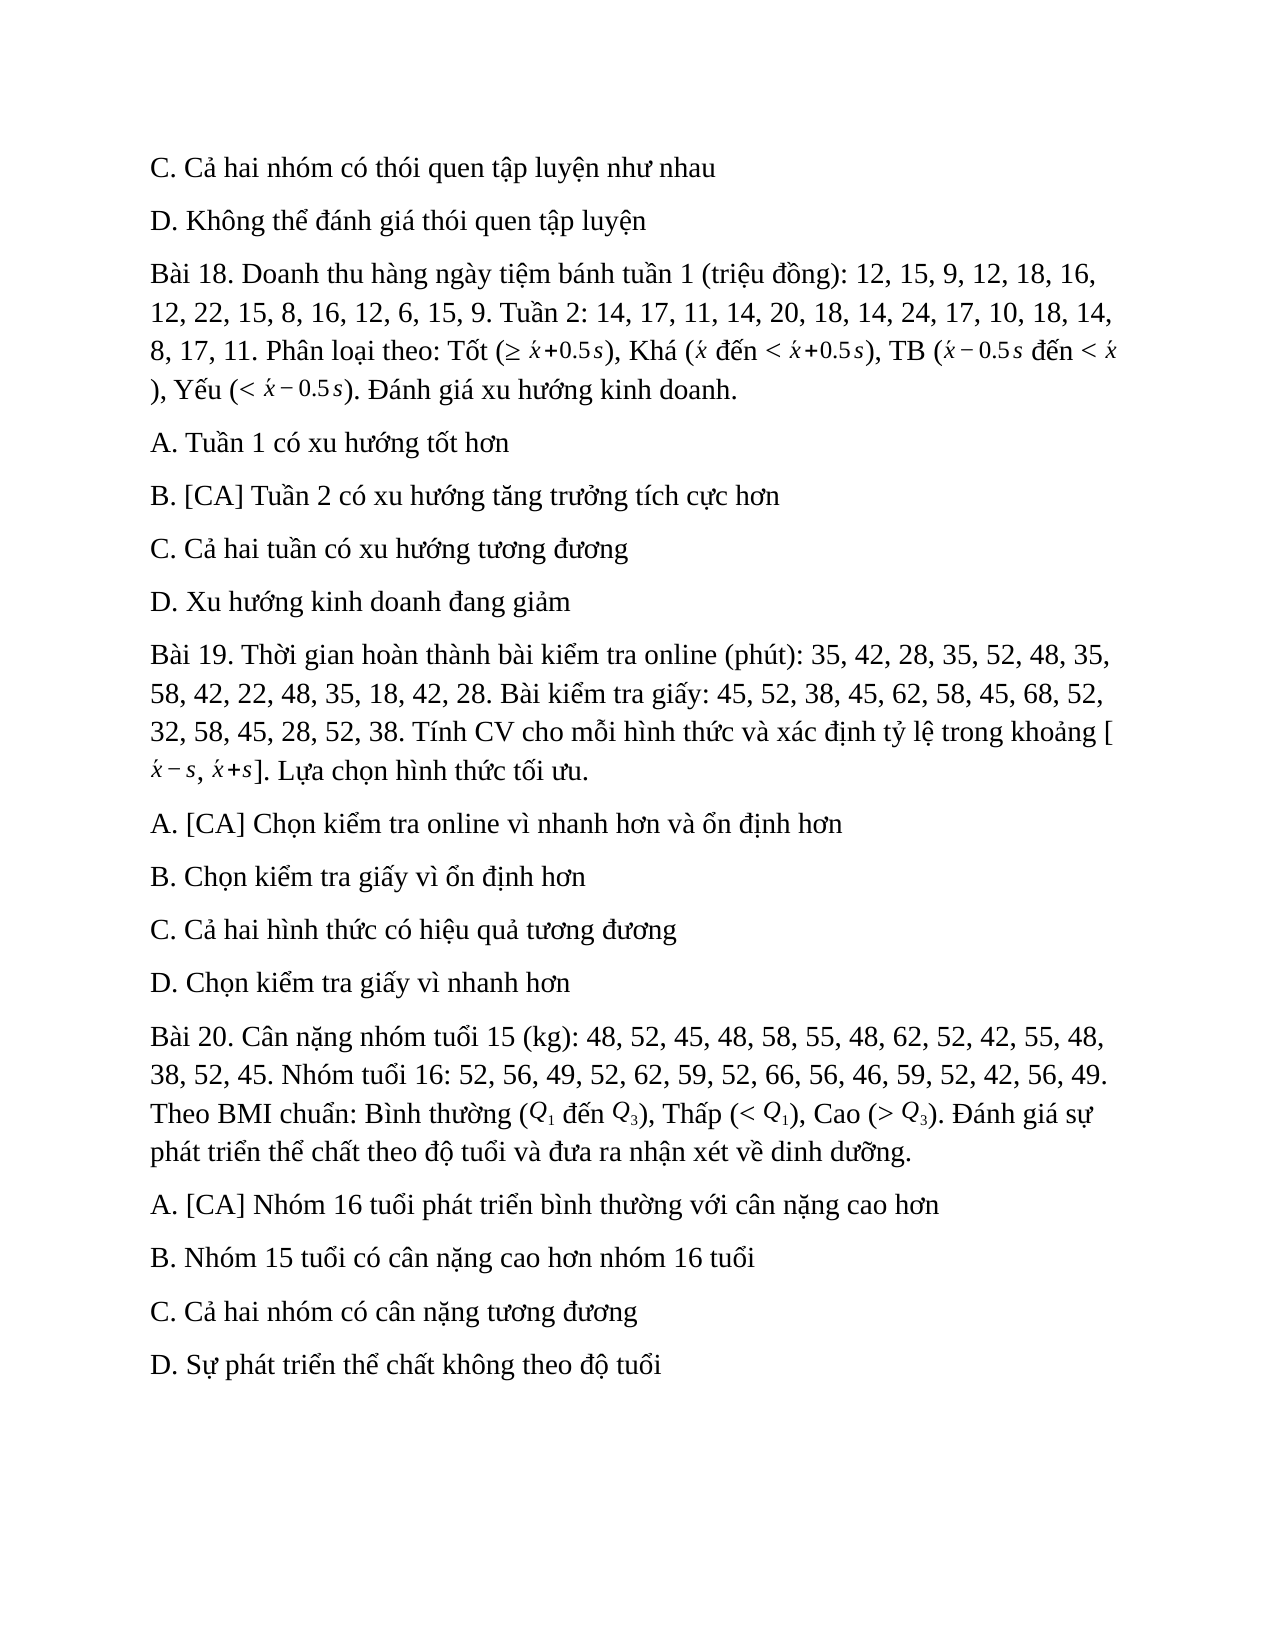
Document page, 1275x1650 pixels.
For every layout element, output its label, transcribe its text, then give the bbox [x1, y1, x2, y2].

text D. Chọn kiểm tra giấy vì nhanh hơn [150, 966, 1125, 999]
text C. Cả hai nhóm có cân nặng tương đương [150, 1294, 1125, 1327]
text D. Xu hướng kinh doanh đang giảm [150, 584, 1125, 618]
text D. Không thể đánh giá thói quen tập luyện [150, 203, 1125, 237]
text A. [CA] Chọn kiểm tra online vì nhanh hơn và ổn định hơn [150, 806, 1125, 840]
text Bài 19. Thời gian hoàn thành bài kiểm tra online (phút): 35, 42, 28, 35, 52, 48, 35, 58, 42, 22, 48, 35, 18, 42, 28. Bài kiểm tra giấy: 45, 52, 38, 45, 62, 58, 45, 68, 52, 32, 58, 45, 28, 52, 38. Tính CV cho mỗi hình thức và xác định tỷ lệ trong khoảng [, ]. Lựa chọn hình thức tối ưu. [150, 637, 1125, 787]
text C. Cả hai nhóm có thói quen tập luyện như nhau [150, 150, 1125, 183]
text B. [CA] Tuần 2 có xu hướng tăng trưởng tích cực hơn [150, 478, 1125, 512]
text B. Nhóm 15 tuổi có cân nặng cao hơn nhóm 16 tuổi [150, 1241, 1125, 1274]
text Bài 20. Cân nặng nhóm tuổi 15 (kg): 48, 52, 45, 48, 58, 55, 48, 62, 52, 42, 55, 48, 38, 52, 45. Nhóm tuổi 16: 52, 56, 49, 52, 62, 59, 52, 66, 56, 46, 59, 52, 42, 56, 49. Theo BMI chuẩn: Bình thường ( đến ), Thấp (< ), Cao (> ). Đánh giá sự phát triển thể chất theo độ tuổi và đưa ra nhận xét về dinh dưỡng. [150, 1019, 1125, 1168]
text B. Chọn kiểm tra giấy vì ổn định hơn [150, 859, 1125, 893]
text A. Tuần 1 có xu hướng tốt hơn [150, 425, 1125, 458]
text Bài 18. Doanh thu hàng ngày tiệm bánh tuần 1 (triệu đồng): 12, 15, 9, 12, 18, 16, 12, 22, 15, 8, 16, 12, 6, 15, 9. Tuần 2: 14, 17, 11, 14, 20, 18, 14, 24, 17, 10, 18, 14, 8, 17, 11. Phân loại theo: Tốt (≥ ), Khá ( đến < ), TB ( đến < ), Yếu (< ). Đánh giá xu hướng kinh doanh. [150, 256, 1125, 405]
text A. [CA] Nhóm 16 tuổi phát triển bình thường với cân nặng cao hơn [150, 1187, 1125, 1221]
text C. Cả hai hình thức có hiệu quả tương đương [150, 912, 1125, 946]
text D. Sự phát triển thể chất không theo độ tuổi [150, 1347, 1125, 1380]
text C. Cả hai tuần có xu hướng tương đương [150, 531, 1125, 565]
